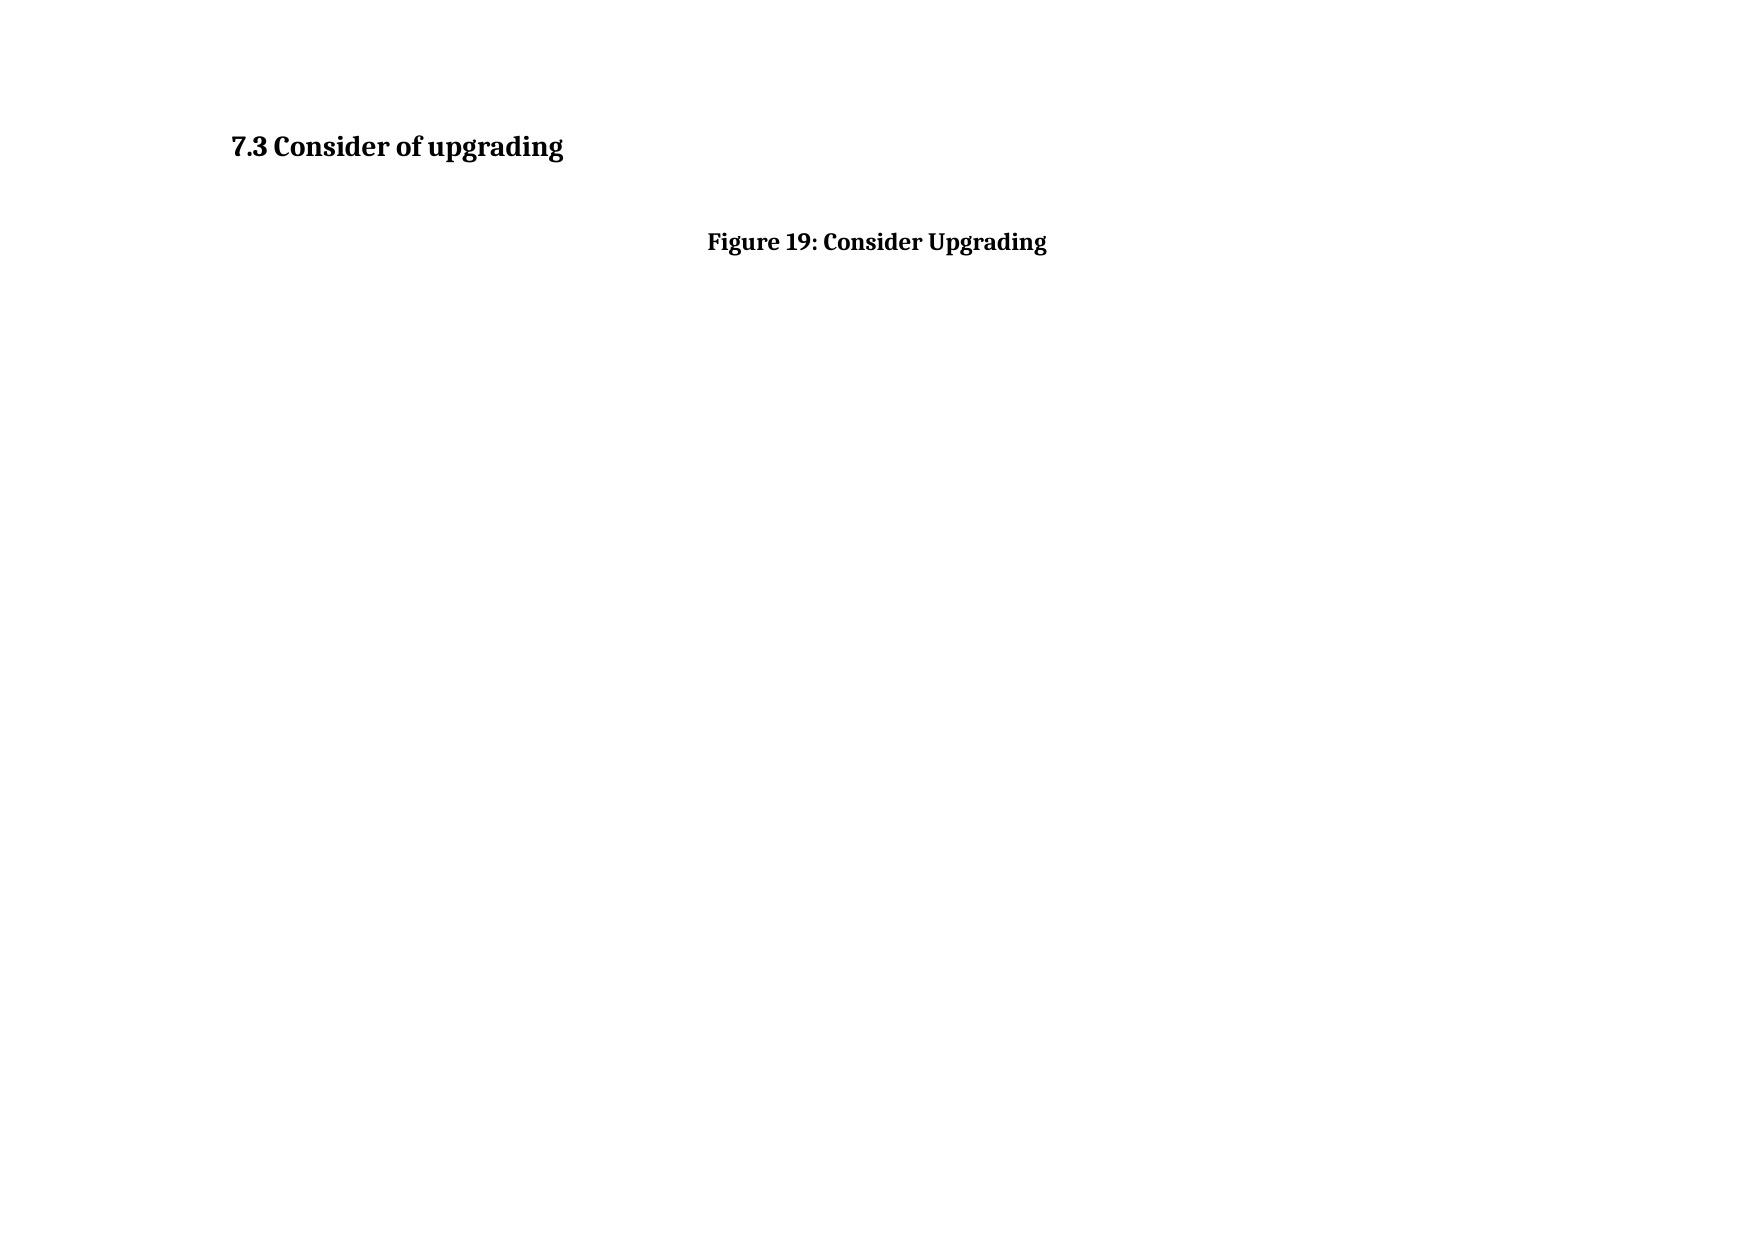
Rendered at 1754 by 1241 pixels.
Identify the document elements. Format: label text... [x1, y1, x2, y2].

subtitle Consider of upgrading [232, 131, 1606, 164]
